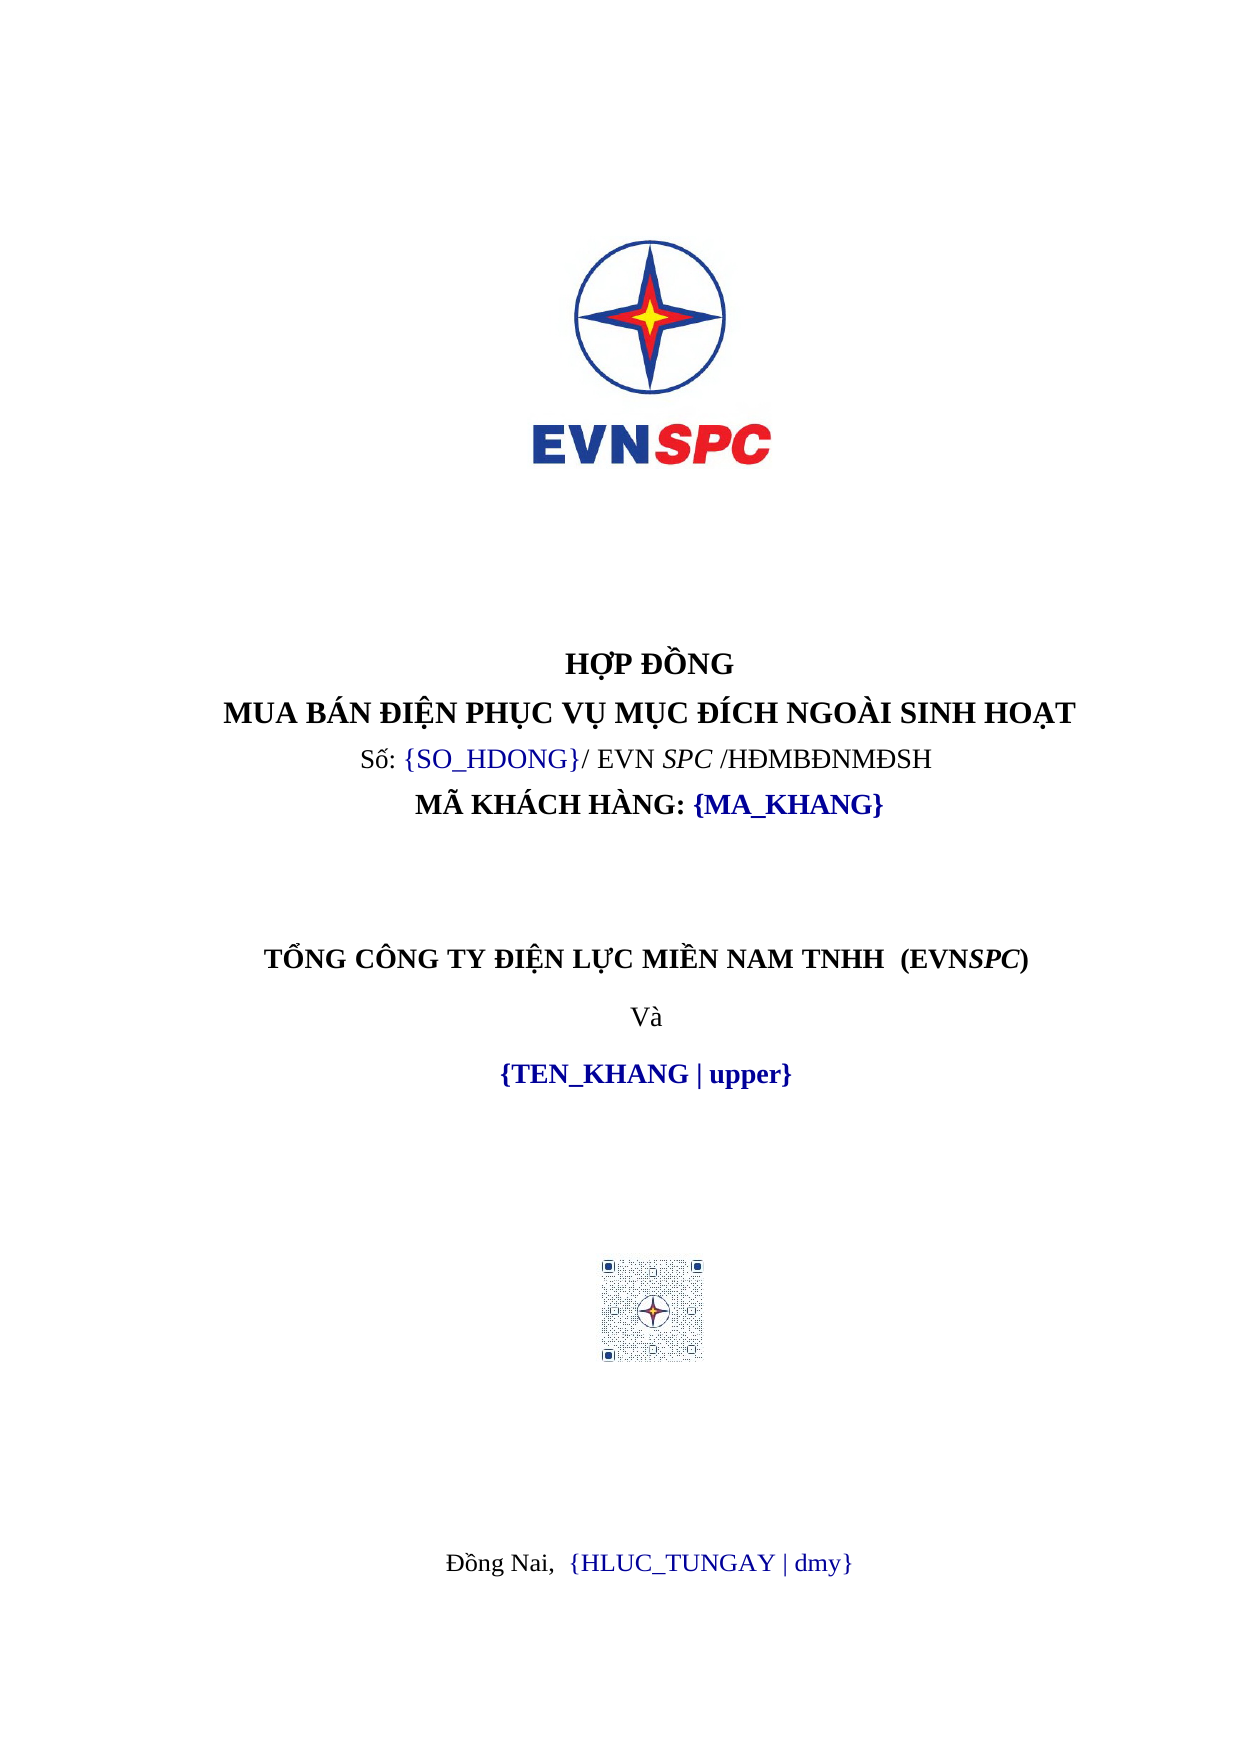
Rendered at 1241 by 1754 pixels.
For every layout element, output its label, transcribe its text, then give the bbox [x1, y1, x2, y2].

text {TEN_KHANG | upper} [193, 1057, 1099, 1090]
text TỔNG CÔNG TY ĐIỆN LỰC MIỀN NAM TNHH (EVNSPC) [193, 942, 1099, 975]
text MUA BÁN ĐIỆN PHỤC VỤ MỤC ĐÍCH NGOÀI SINH HOẠT [177, 694, 1122, 730]
text Đồng Nai, {HLUC_TUNGAY | dmy} [200, 1548, 1099, 1577]
picture [595, 1253, 704, 1362]
text Số: {SO_HDONG}/ EVN SPC /HĐMBĐNMĐSH [193, 742, 1099, 775]
picture [527, 236, 773, 469]
text MÃ KHÁCH HÀNG: {MA_KHANG} [177, 787, 1122, 821]
text Và [193, 1000, 1100, 1032]
text HỢP ĐỒNG [177, 646, 1122, 682]
